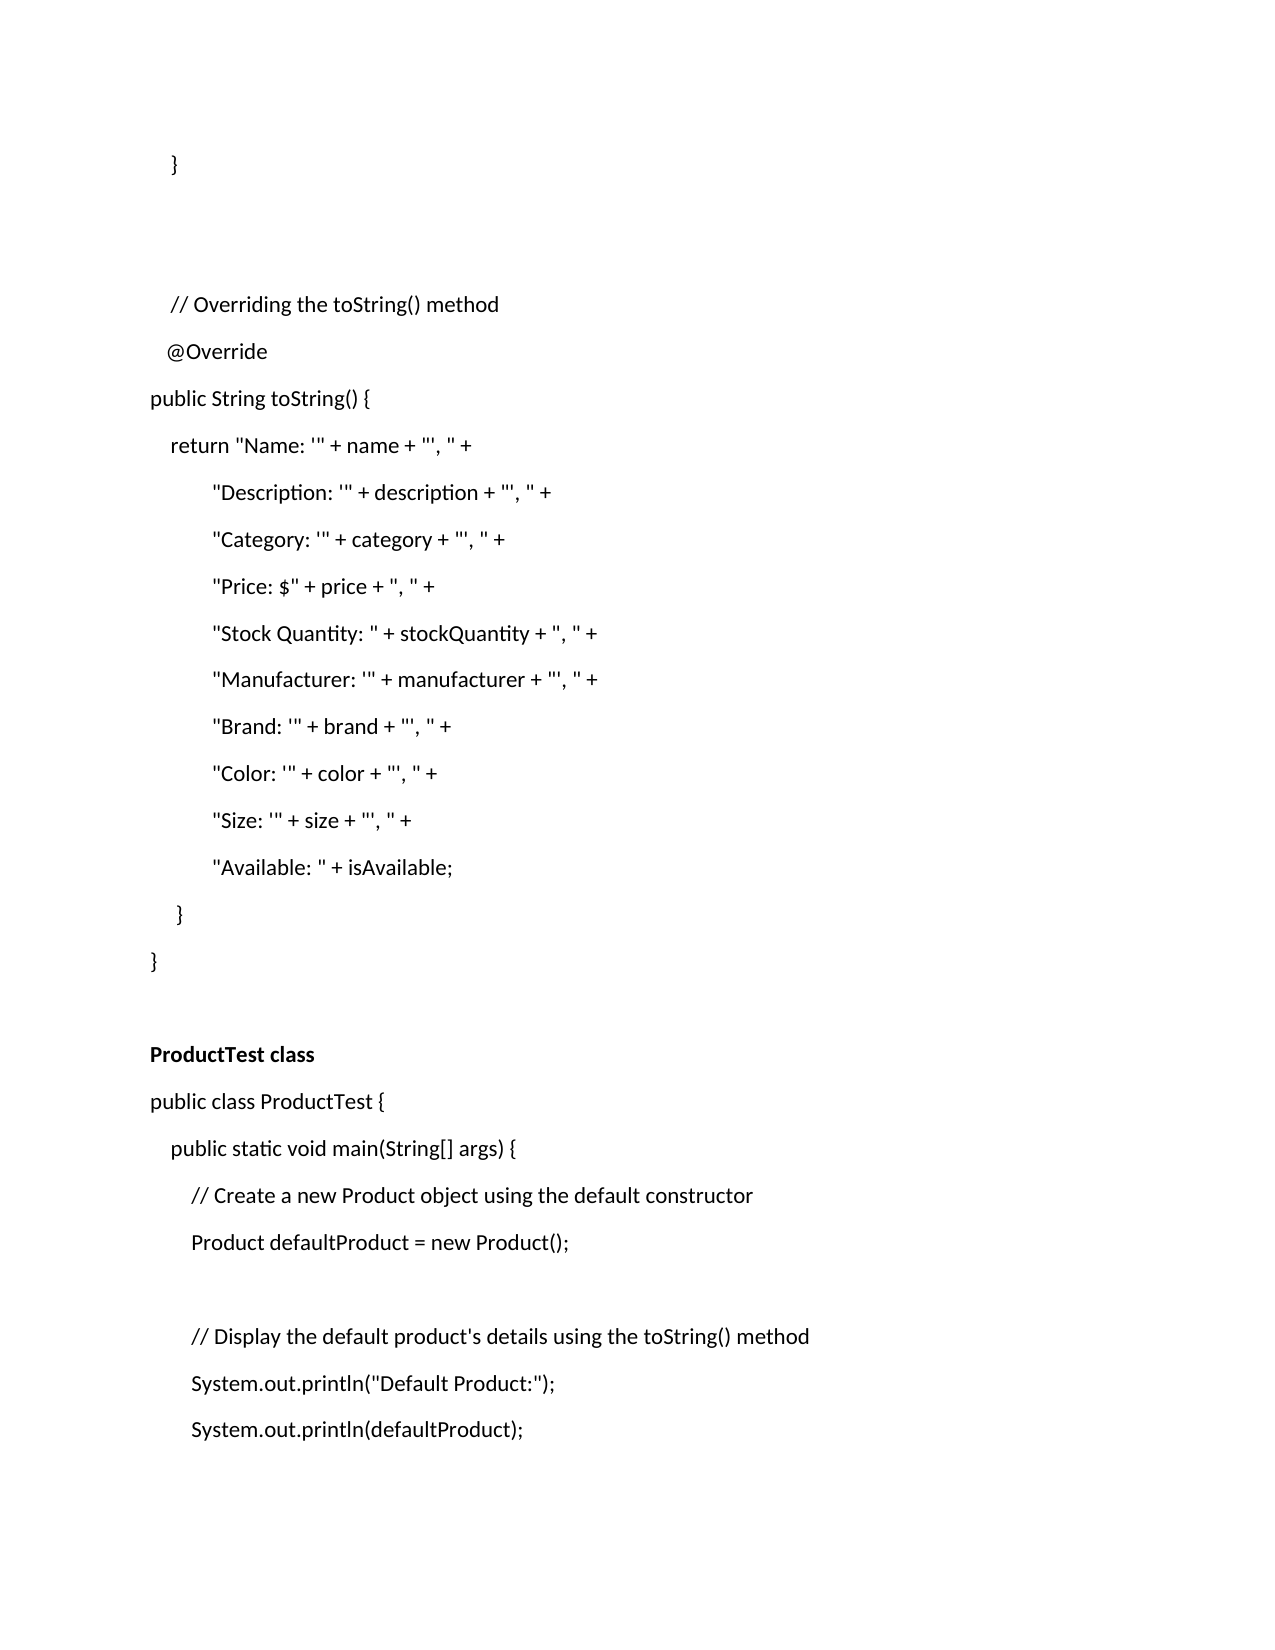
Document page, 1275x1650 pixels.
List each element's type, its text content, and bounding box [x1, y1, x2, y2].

text "Manufacturer: '" + manufacturer + "', " + [150, 666, 1125, 694]
text return "Name: '" + name + "', " + [150, 431, 1125, 459]
text Product defaultProduct = new Product(); [150, 1228, 1125, 1256]
text public String toString() { [150, 384, 1125, 412]
text "Category: '" + category + "', " + [150, 525, 1125, 553]
text "Size: '" + size + "', " + [150, 806, 1125, 834]
text "Price: $" + price + ", " + [150, 572, 1125, 600]
text // Display the default product's details using the toString() method [150, 1322, 1125, 1350]
text "Description: '" + description + "', " + [150, 478, 1125, 506]
text } [150, 947, 1125, 975]
text "Stock Quantity: " + stockQuantity + ", " + [150, 619, 1125, 647]
text "Color: '" + color + "', " + [150, 759, 1125, 787]
text System.out.println("Default Product:"); [150, 1369, 1125, 1397]
text System.out.println(defaultProduct); [150, 1416, 1125, 1444]
text } [150, 900, 1125, 928]
text public static void main(String[] args) { [150, 1134, 1125, 1162]
text } [150, 150, 1125, 178]
text // Create a new Product object using the default constructor [150, 1181, 1125, 1209]
text public class ProductTest { [150, 1087, 1125, 1116]
text "Brand: '" + brand + "', " + [150, 712, 1125, 741]
text "Available: " + isAvailable; [150, 853, 1125, 881]
text @Override [150, 337, 1125, 366]
text ProductTest class [150, 1041, 1125, 1069]
text // Overriding the toString() method [150, 291, 1125, 319]
